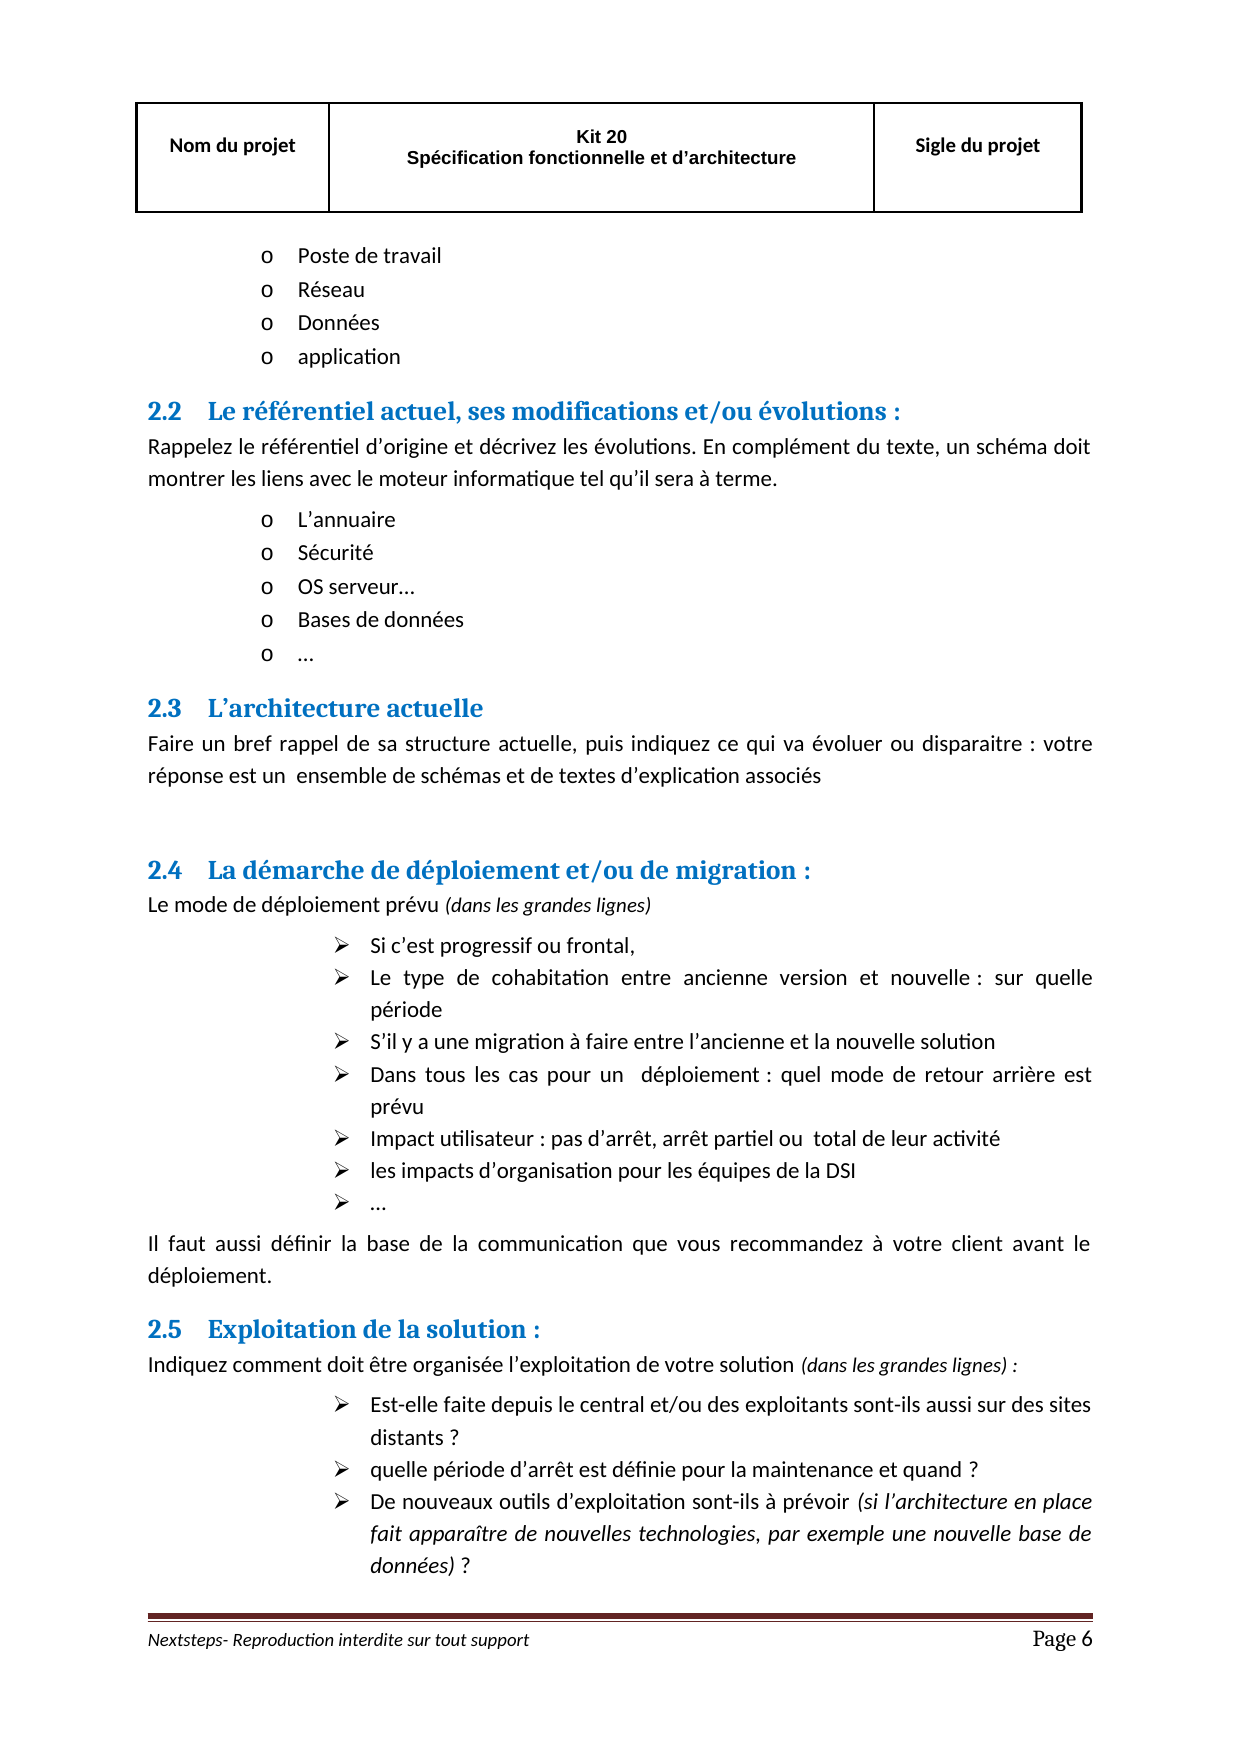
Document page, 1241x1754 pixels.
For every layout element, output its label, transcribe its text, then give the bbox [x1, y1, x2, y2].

subtitle La démarche de déploiement et/ou de migration : [148, 855, 1093, 886]
text Rappelez le référentiel d’origine et décrivez les évolutions. En complément du texte, un schéma doit montrer les liens avec le moteur informatique tel qu’il sera à terme. [148, 432, 1093, 492]
text Indiquez comment doit être organisée l’exploitation de votre solution (dans les grandes lignes) : [148, 1350, 1093, 1378]
subtitle Exploitation de la solution : [148, 1314, 1093, 1345]
list Poste de travail [260, 241, 1093, 270]
subtitle L’architecture actuelle [148, 693, 1093, 724]
list S’il y a une migration à faire entre l’ancienne et la nouvelle solution [333, 1027, 1093, 1056]
list Données [260, 308, 1093, 337]
list De nouveaux outils d’exploitation sont-ils à prévoir (si l’architecture en place fait apparaître de nouvelles technologies, par exemple une nouvelle base de données) ? [333, 1487, 1093, 1579]
list application [260, 342, 1093, 371]
list quelle période d’arrêt est définie pour la maintenance et quand ? [333, 1455, 1093, 1483]
text Il faut aussi définir la base de la communication que vous recommandez à votre client avant le déploiement. [148, 1229, 1093, 1289]
list Dans tous les cas pour un déploiement : quel mode de retour arrière est prévu [333, 1060, 1093, 1120]
list Est-elle faite depuis le central et/ou des exploitants sont-ils aussi sur des sites distants ? [333, 1390, 1093, 1451]
list … [260, 639, 1093, 668]
list Si c’est progressif ou frontal, [333, 931, 1093, 959]
list Le type de cohabitation entre ancienne version et nouvelle : sur quelle période [333, 963, 1093, 1023]
list OS serveur… [260, 572, 1093, 601]
subtitle Le référentiel actuel, ses modifications et/ou évolutions : [148, 396, 1093, 427]
list Impact utilisateur : pas d’arrêt, arrêt partiel ou total de leur activité [333, 1124, 1093, 1152]
list les impacts d’organisation pour les équipes de la DSI [333, 1156, 1093, 1184]
list L’annuaire [260, 505, 1093, 534]
list Sécurité [260, 538, 1093, 567]
text Le mode de déploiement prévu (dans les grandes lignes) [148, 890, 1093, 918]
list … [333, 1188, 1093, 1216]
text Faire un bref rappel de sa structure actuelle, puis indiquez ce qui va évoluer ou disparaitre : votre réponse est un ensemble de schémas et de textes d’explication associés [148, 729, 1093, 789]
list Bases de données [260, 605, 1093, 634]
list Réseau [260, 275, 1093, 304]
